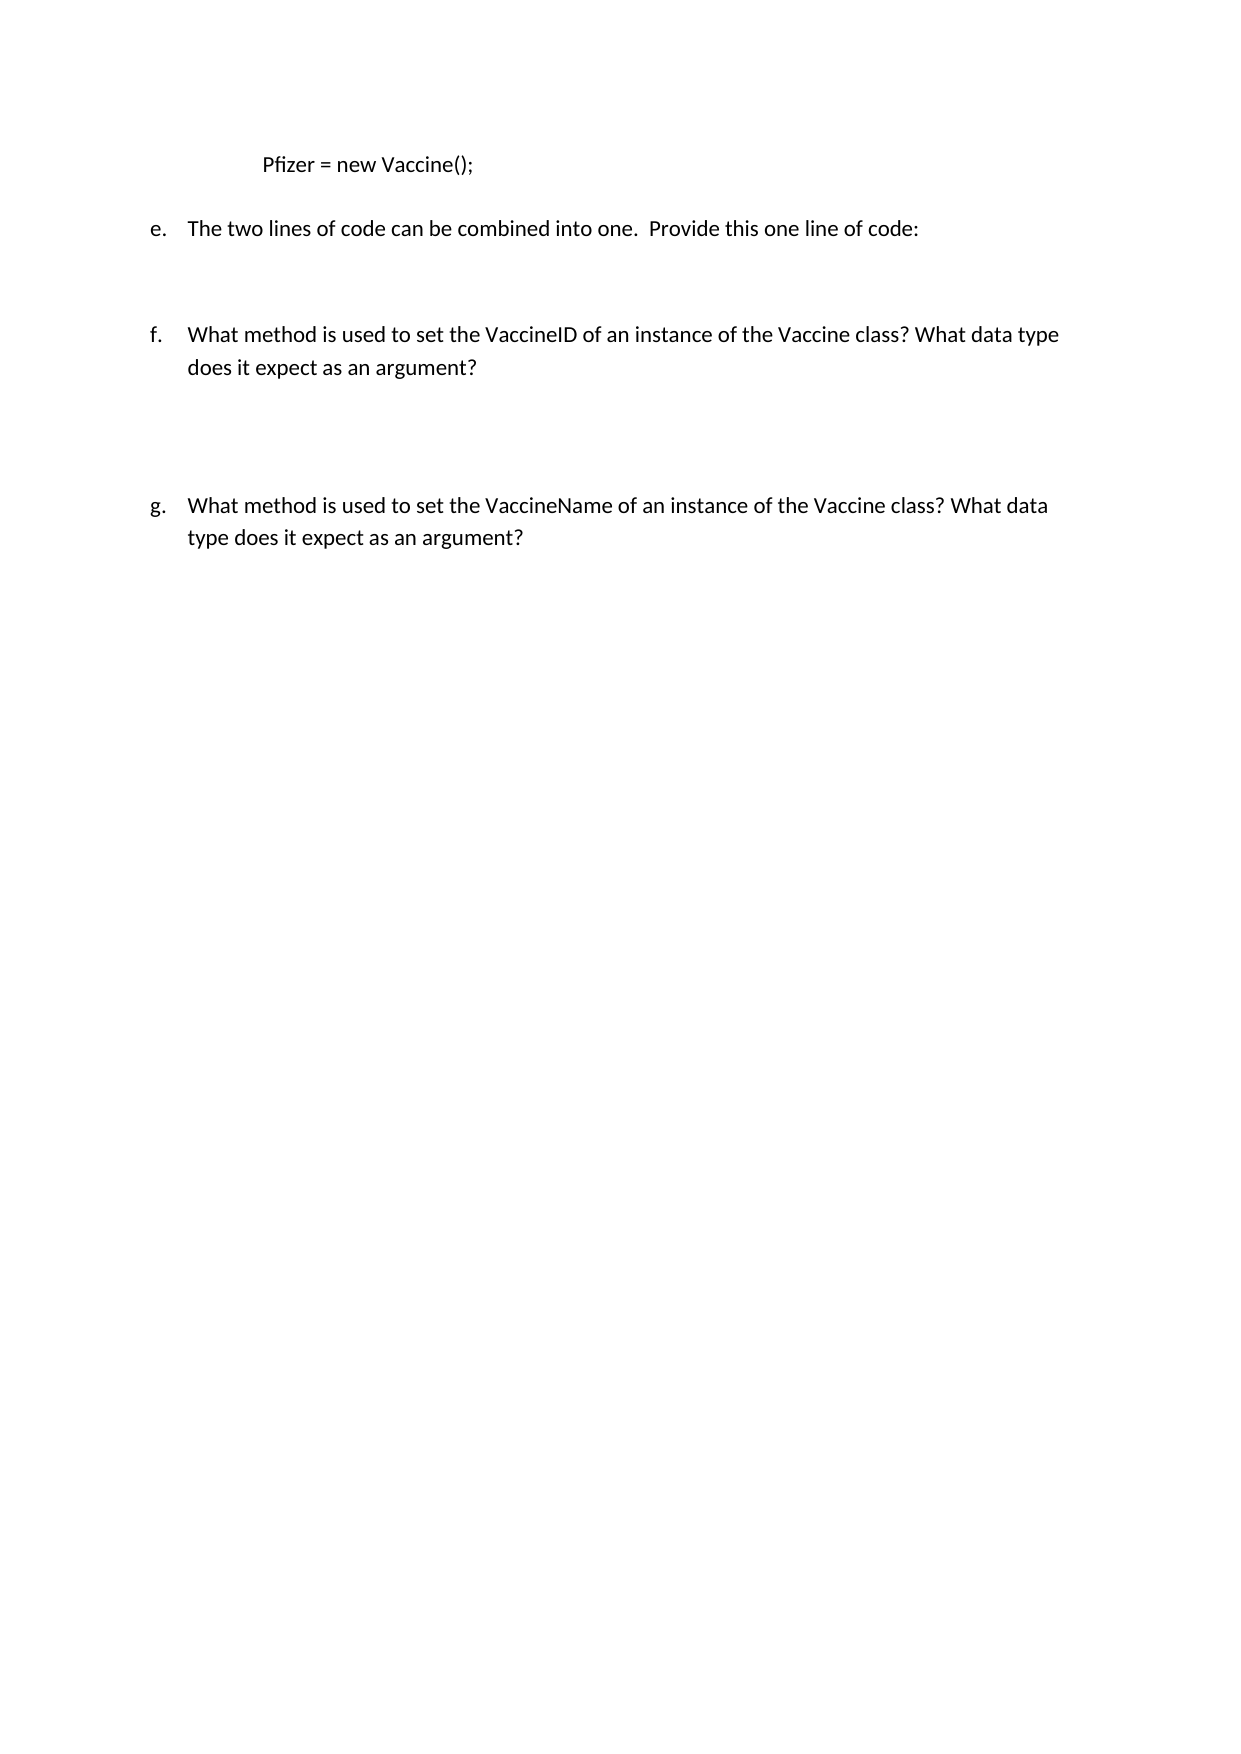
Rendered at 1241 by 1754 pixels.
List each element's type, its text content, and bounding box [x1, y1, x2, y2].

list What method is used to set the VaccineName of an instance of the Vaccine class? What data type does it expect as an argument? [150, 491, 1090, 551]
list Pfizer = new Vaccine(); [262, 150, 1090, 178]
list What method is used to set the VaccineID of an instance of the Vaccine class? What data type does it expect as an argument? [150, 320, 1090, 381]
list The two lines of code can be combined into one. Provide this one line of code: [150, 214, 1090, 242]
